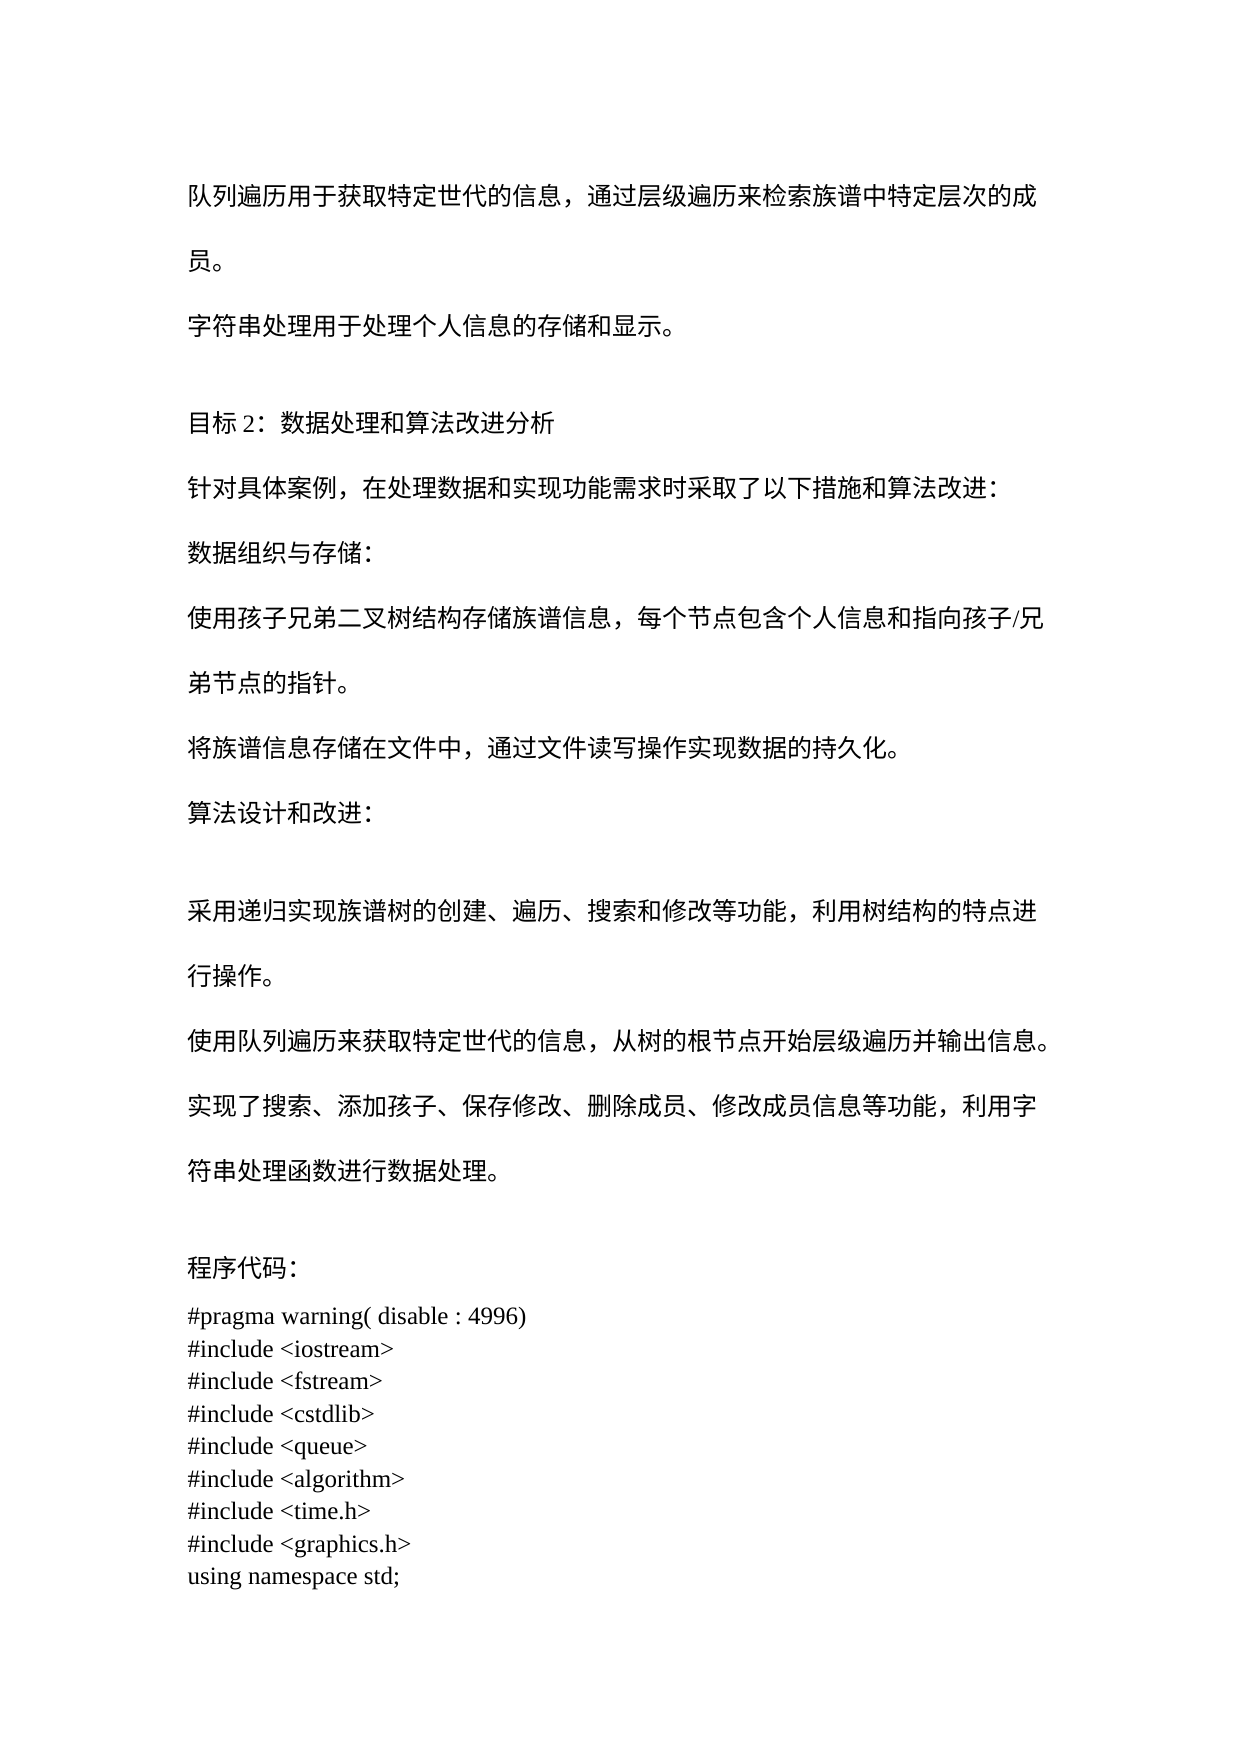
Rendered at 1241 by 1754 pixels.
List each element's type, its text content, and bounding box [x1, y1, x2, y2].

text 程序代码： [187, 1234, 1053, 1299]
text 数据组织与存储： [187, 519, 1053, 584]
text #include <fstream> [187, 1364, 1053, 1397]
text 实现了搜索、添加孩子、保存修改、删除成员、修改成员信息等功能，利用字符串处理函数进行数据处理。 [187, 1072, 1053, 1202]
text 使用孩子兄弟二叉树结构存储族谱信息，每个节点包含个人信息和指向孩子/兄弟节点的指针。 [187, 584, 1053, 714]
text #include <iostream> [187, 1332, 1053, 1364]
text 使用队列遍历来获取特定世代的信息，从树的根节点开始层级遍历并输出信息。 [187, 1007, 1053, 1072]
text 算法设计和改进： [187, 779, 1053, 844]
text 字符串处理用于处理个人信息的存储和显示。 [187, 292, 1053, 357]
text 将族谱信息存储在文件中，通过文件读写操作实现数据的持久化。 [187, 714, 1053, 779]
text 队列遍历用于获取特定世代的信息，通过层级遍历来检索族谱中特定层次的成员。 [187, 162, 1053, 292]
text using namespace std; [187, 1559, 1053, 1592]
text #include <algorithm> [187, 1462, 1053, 1494]
text #include <time.h> [187, 1494, 1053, 1527]
text #include <graphics.h> [187, 1527, 1053, 1559]
text 采用递归实现族谱树的创建、遍历、搜索和修改等功能，利用树结构的特点进行操作。 [187, 877, 1053, 1007]
text #include <queue> [187, 1429, 1053, 1462]
text #include <cstdlib> [187, 1397, 1053, 1429]
text #pragma warning( disable : 4996) [187, 1299, 1053, 1332]
text 目标2：数据处理和算法改进分析 [187, 389, 1053, 454]
text 针对具体案例，在处理数据和实现功能需求时采取了以下措施和算法改进： [187, 454, 1053, 519]
